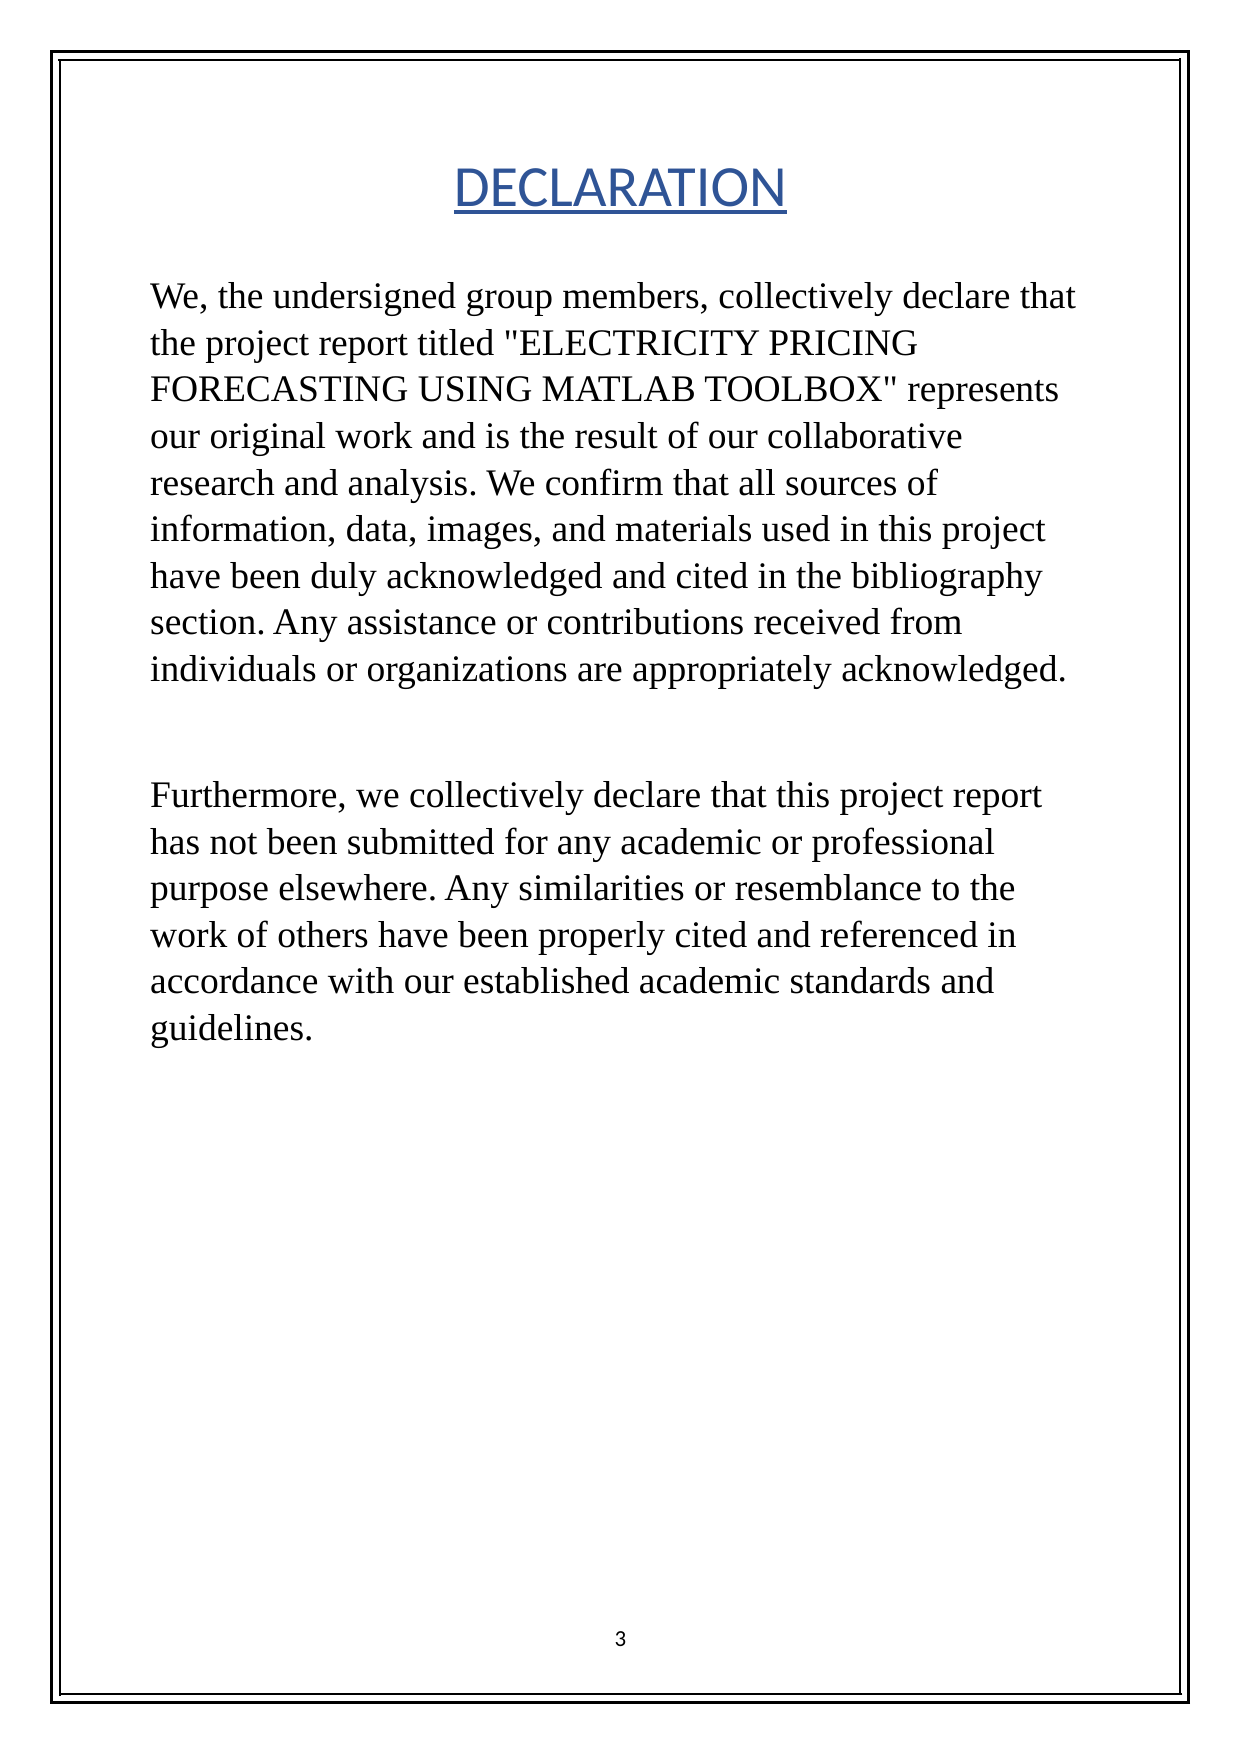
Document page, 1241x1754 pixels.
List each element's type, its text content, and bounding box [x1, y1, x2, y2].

text Furthermore, we collectively declare that this project report has not been submitted for any academic or professional purpose elsewhere. Any similarities or resemblance to the work of others have been properly cited and referenced in accordance with our established academic standards and guidelines. [150, 773, 1090, 1049]
text We, the undersigned group members, collectively declare that the project report titled "ELECTRICITY PRICING FORECASTING USING MATLAB TOOLBOX" represents our original work and is the result of our collaborative research and analysis. We confirm that all sources of information, data, images, and materials used in this project have been duly acknowledged and cited in the bibliography section. Any assistance or contributions received from individuals or organizations are appropriately acknowledged. [150, 274, 1090, 689]
subtitle DECLARATION [150, 150, 1090, 221]
